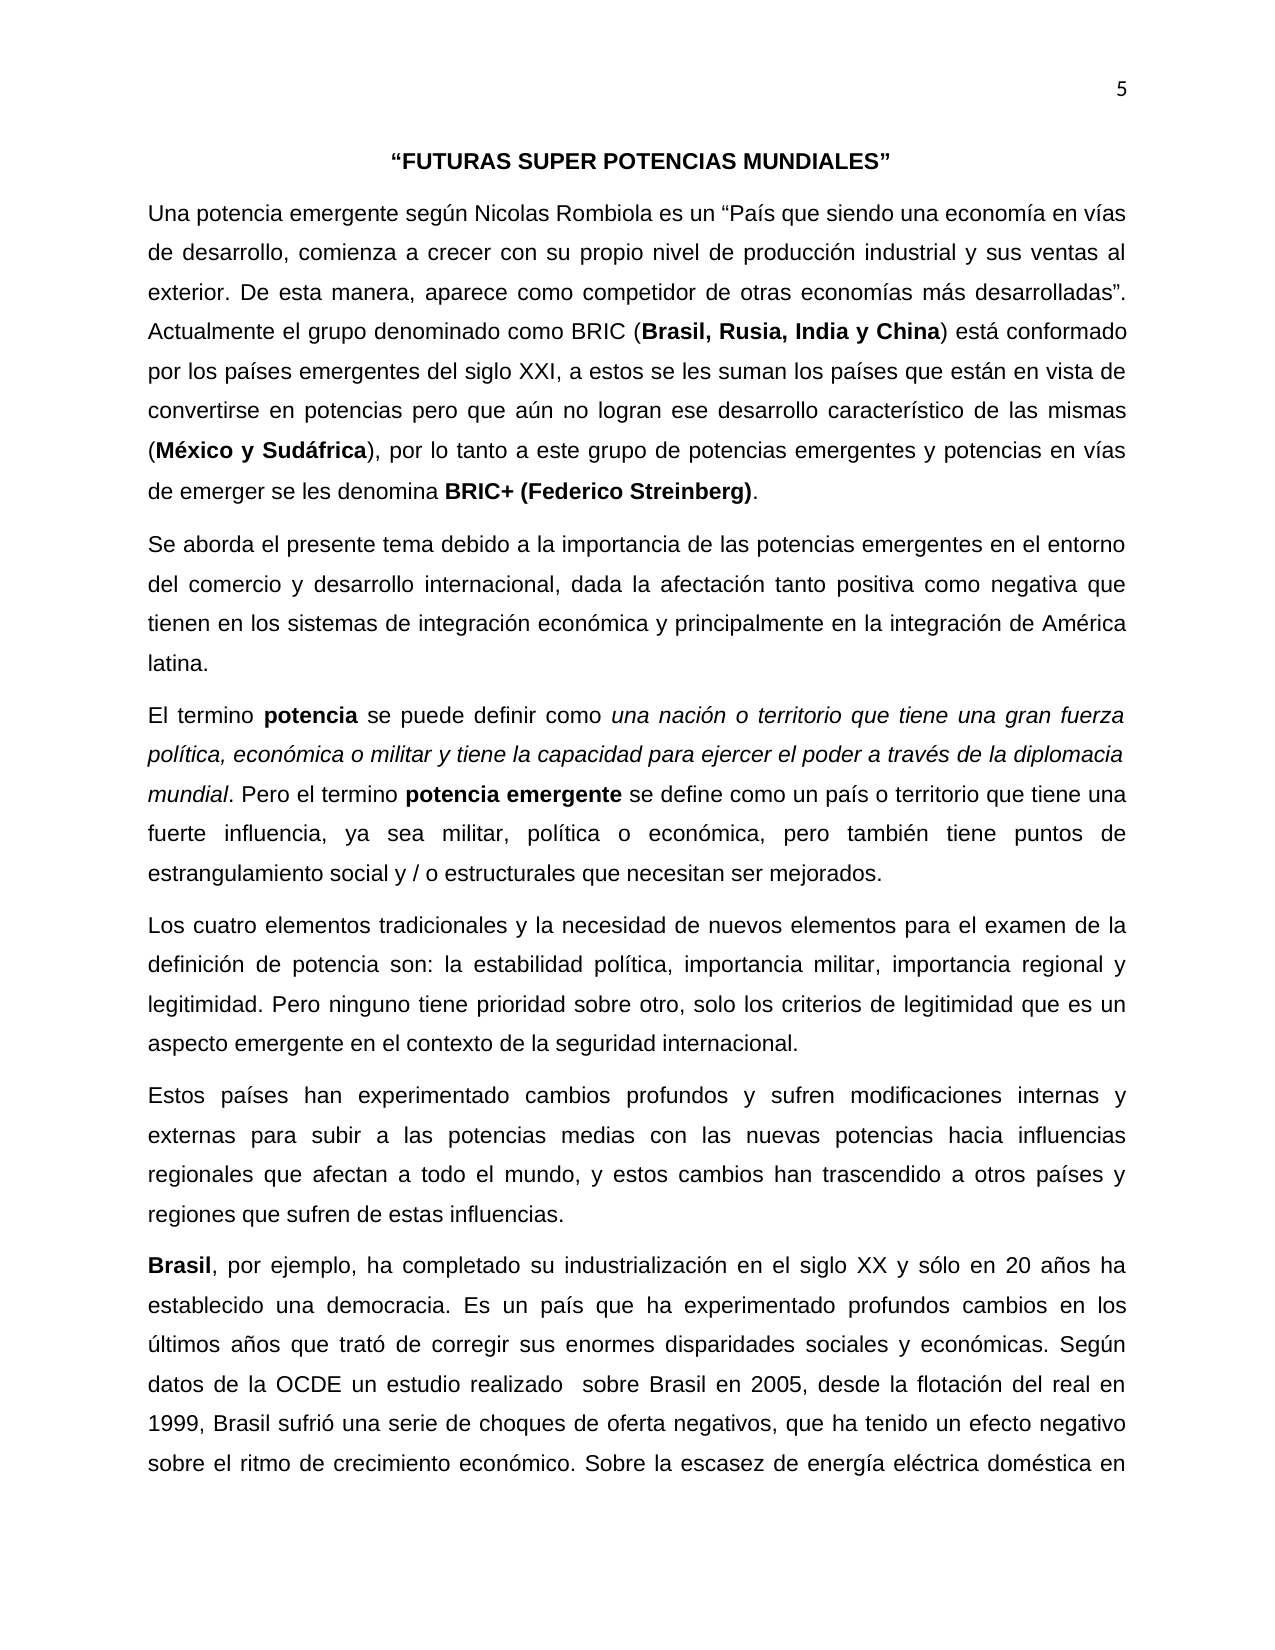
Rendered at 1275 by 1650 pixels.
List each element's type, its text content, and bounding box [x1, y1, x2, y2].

text El termino potencia se puede definir como una nación o territorio que tiene una gran fuerza política, económica o militar y tiene la capacidad para ejercer el poder a través de la diplomacia mundial. Pero el termino potencia emergente se define como un país o territorio que tiene una fuerte influencia, ya sea militar, política o económica, pero también tiene puntos de estrangulamiento social y / o estructurales que necesitan ser mejorados. [148, 702, 1127, 886]
text Se aborda el presente tema debido a la importancia de las potencias emergentes en el entorno del comercio y desarrollo internacional, dada la afectación tanto positiva como negativa que tienen en los sistemas de integración económica y principalmente en la integración de América latina. [148, 531, 1127, 676]
text Los cuatro elementos tradicionales y la necesidad de nuevos elementos para el examen de la definición de potencia son: la estabilidad política, importancia militar, importancia regional y legitimidad. Pero ninguno tiene prioridad sobre otro, solo los criterios de legitimidad que es un aspecto emergente en el contexto de la seguridad internacional. [148, 912, 1127, 1056]
text “FUTURAS SUPER POTENCIAS MUNDIALES” [148, 148, 1127, 174]
text Una potencia emergente según Nicolas Rombiola es un “País que siendo una economía en vías de desarrollo, comienza a crecer con su propio nivel de producción industrial y sus ventas al exterior. De esta manera, aparece como competidor de otras economías más desarrolladas”. Actualmente el grupo denominado como BRIC (Brasil, Rusia, India y China) está conformado por los países emergentes del siglo XXI, a estos se les suman los países que están en vista de convertirse en potencias pero que aún no logran ese desarrollo característico de las mismas (México y Sudáfrica), por lo tanto a este grupo de potencias emergentes y potencias en vías de emerger se les denomina BRIC+ (Federico Streinberg). [148, 200, 1127, 505]
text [148, 1252, 1127, 1476]
text Estos países han experimentado cambios profundos y sufren modificaciones internas y externas para subir a las potencias medias con las nuevas potencias hacia influencias regionales que afectan a todo el mundo, y estos cambios han trascendido a otros países y regiones que sufren de estas influencias. [148, 1082, 1127, 1227]
